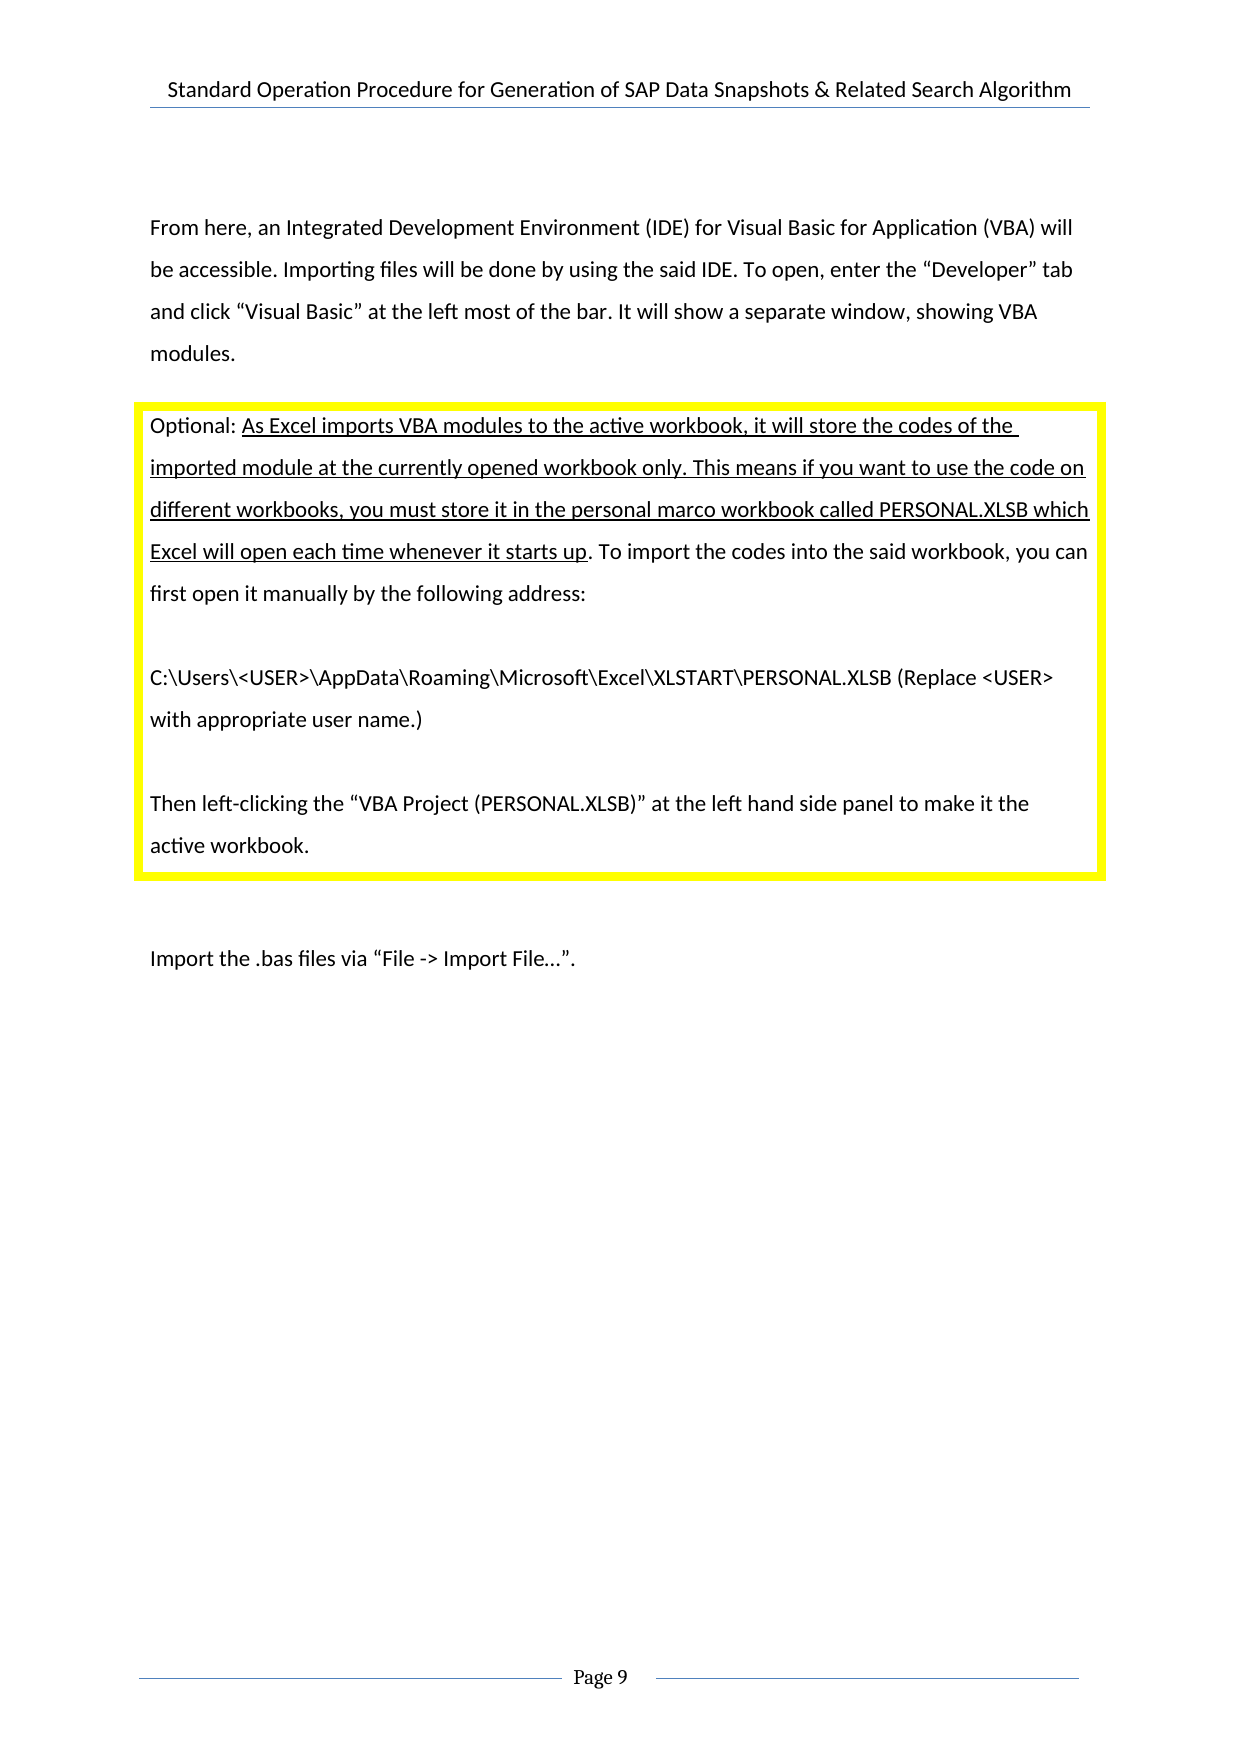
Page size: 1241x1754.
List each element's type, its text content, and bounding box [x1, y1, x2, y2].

text From here, an Integrated Development Environment (IDE) for Visual Basic for Application (VBA) will be accessible. Importing files will be done by using the said IDE. To open, enter the “Developer” tab and click “Visual Basic” at the left most of the bar. It will show a separate window, showing VBA modules. [150, 213, 1090, 367]
table_header Optional: As Excel imports VBA modules to the active workbook, it will store the codes of the imported module at the currently opened workbook only. This means if you want to use the code on different workbooks, you must store it in the personal marco workbook called PERSONAL.XLSB which Excel will open each time whenever it starts up. To import the codes into the said workbook, you can first open it manually by the following address: C:\Users\<USER>\AppData\Roaming\Microsoft\Excel\XLSTART\PERSONAL.XLSB (Replace <USER> with appropriate user name.) Then left-clicking the “VBA Project (PERSONAL.XLSB)” at the left hand side panel to make it the active workbook. [143, 411, 1097, 872]
text Import the .bas files via “File -> Import File…”. [150, 944, 1090, 972]
